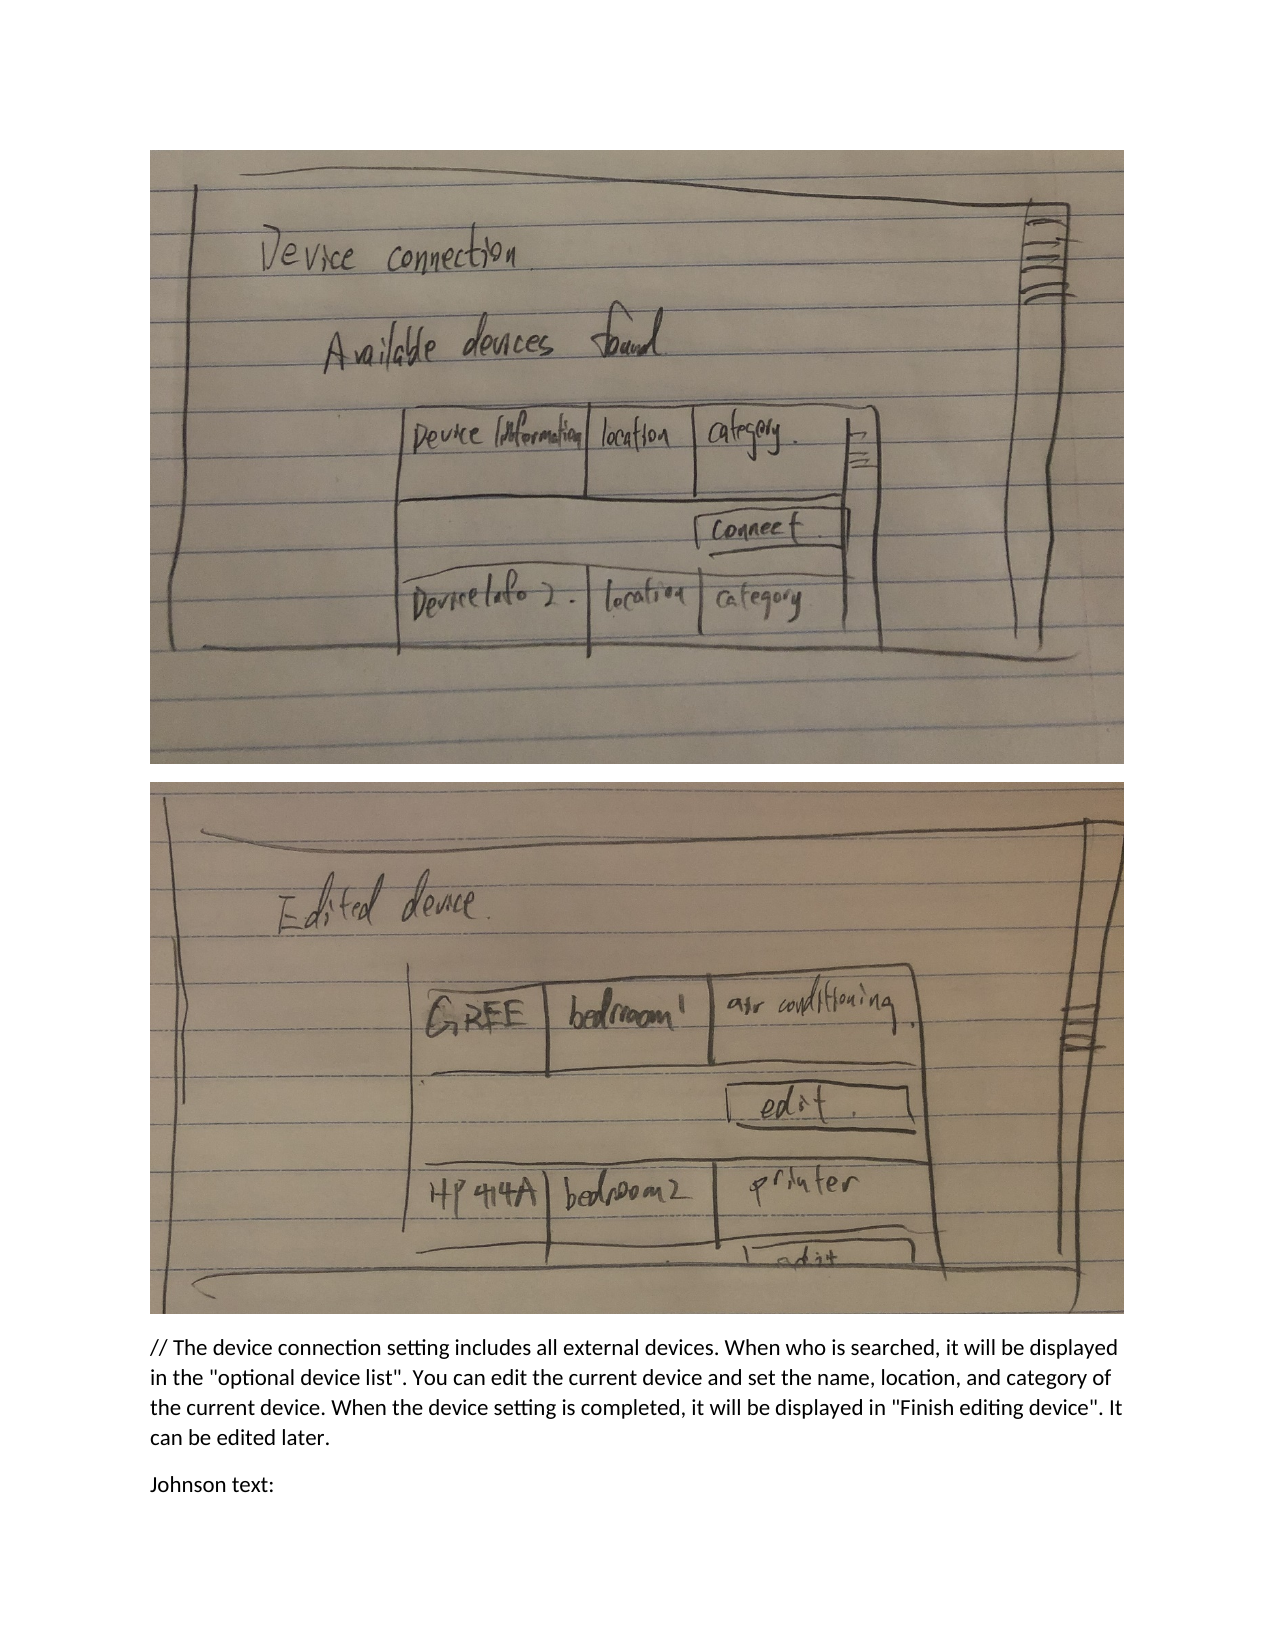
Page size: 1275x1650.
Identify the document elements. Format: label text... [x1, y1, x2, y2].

picture [150, 782, 1124, 1314]
picture [150, 150, 1124, 764]
text Johnson text: [150, 1470, 1125, 1498]
text // The device connection setting includes all external devices. When who is searched, it will be displayed in the "optional device list". You can edit the current device and set the name, location, and category of the current device. When the device setting is completed, it will be displayed in "Finish editing device". It can be edited later. [150, 1333, 1125, 1451]
